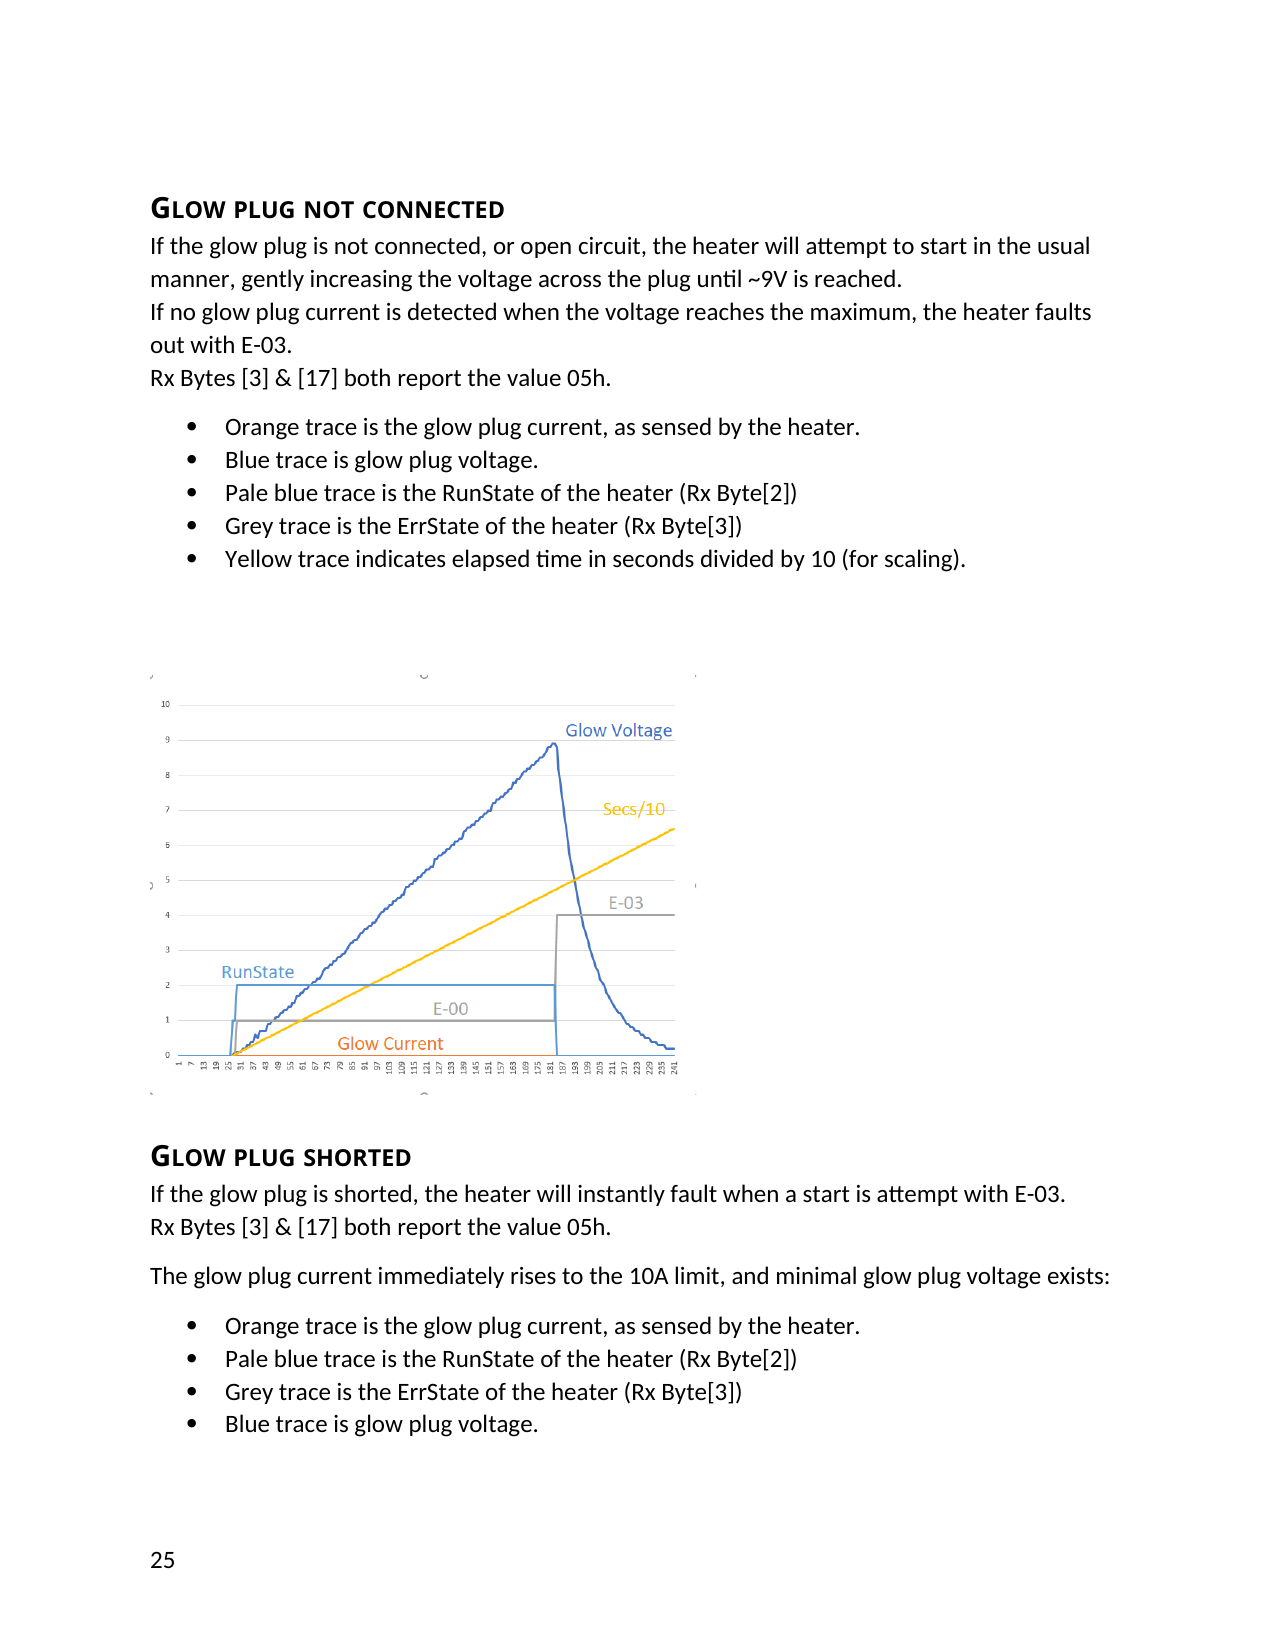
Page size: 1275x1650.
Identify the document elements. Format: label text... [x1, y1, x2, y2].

list Pale blue trace is the RunState of the heater (Rx Byte[2]) [187, 1343, 1125, 1373]
list Blue trace is glow plug voltage. [187, 1408, 1125, 1439]
list Pale blue trace is the RunState of the heater (Rx Byte[2]) [187, 477, 1125, 508]
list Blue trace is glow plug voltage. [187, 444, 1125, 475]
list Yellow trace indicates elapsed time in seconds divided by 10 (for scaling). [187, 543, 1125, 607]
text The glow plug current immediately rises to the 10A limit, and minimal glow plug voltage exists: [150, 1260, 1125, 1291]
subtitle Glow plug shorted [150, 1135, 1125, 1174]
list Orange trace is the glow plug current, as sensed by the heater. [187, 412, 1125, 442]
list Grey trace is the ErrState of the heater (Rx Byte[3]) [187, 510, 1125, 541]
text If the glow plug is not connected, or open circuit, the heater will attempt to start in the usual manner, gently increasing the voltage across the plug until ~9V is reached. If no glow plug current is detected when the voltage reaches the maximum, the heater faults out with E-03. Rx Bytes [3] & [17] both report the value 05h. [150, 230, 1125, 392]
picture [150, 675, 697, 1095]
list Orange trace is the glow plug current, as sensed by the heater. [187, 1310, 1125, 1340]
list Grey trace is the ErrState of the heater (Rx Byte[3]) [187, 1376, 1125, 1406]
subtitle Glow plug not connected [150, 187, 1125, 227]
text If the glow plug is shorted, the heater will instantly fault when a start is attempt with E-03. Rx Bytes [3] & [17] both report the value 05h. [150, 1178, 1125, 1241]
